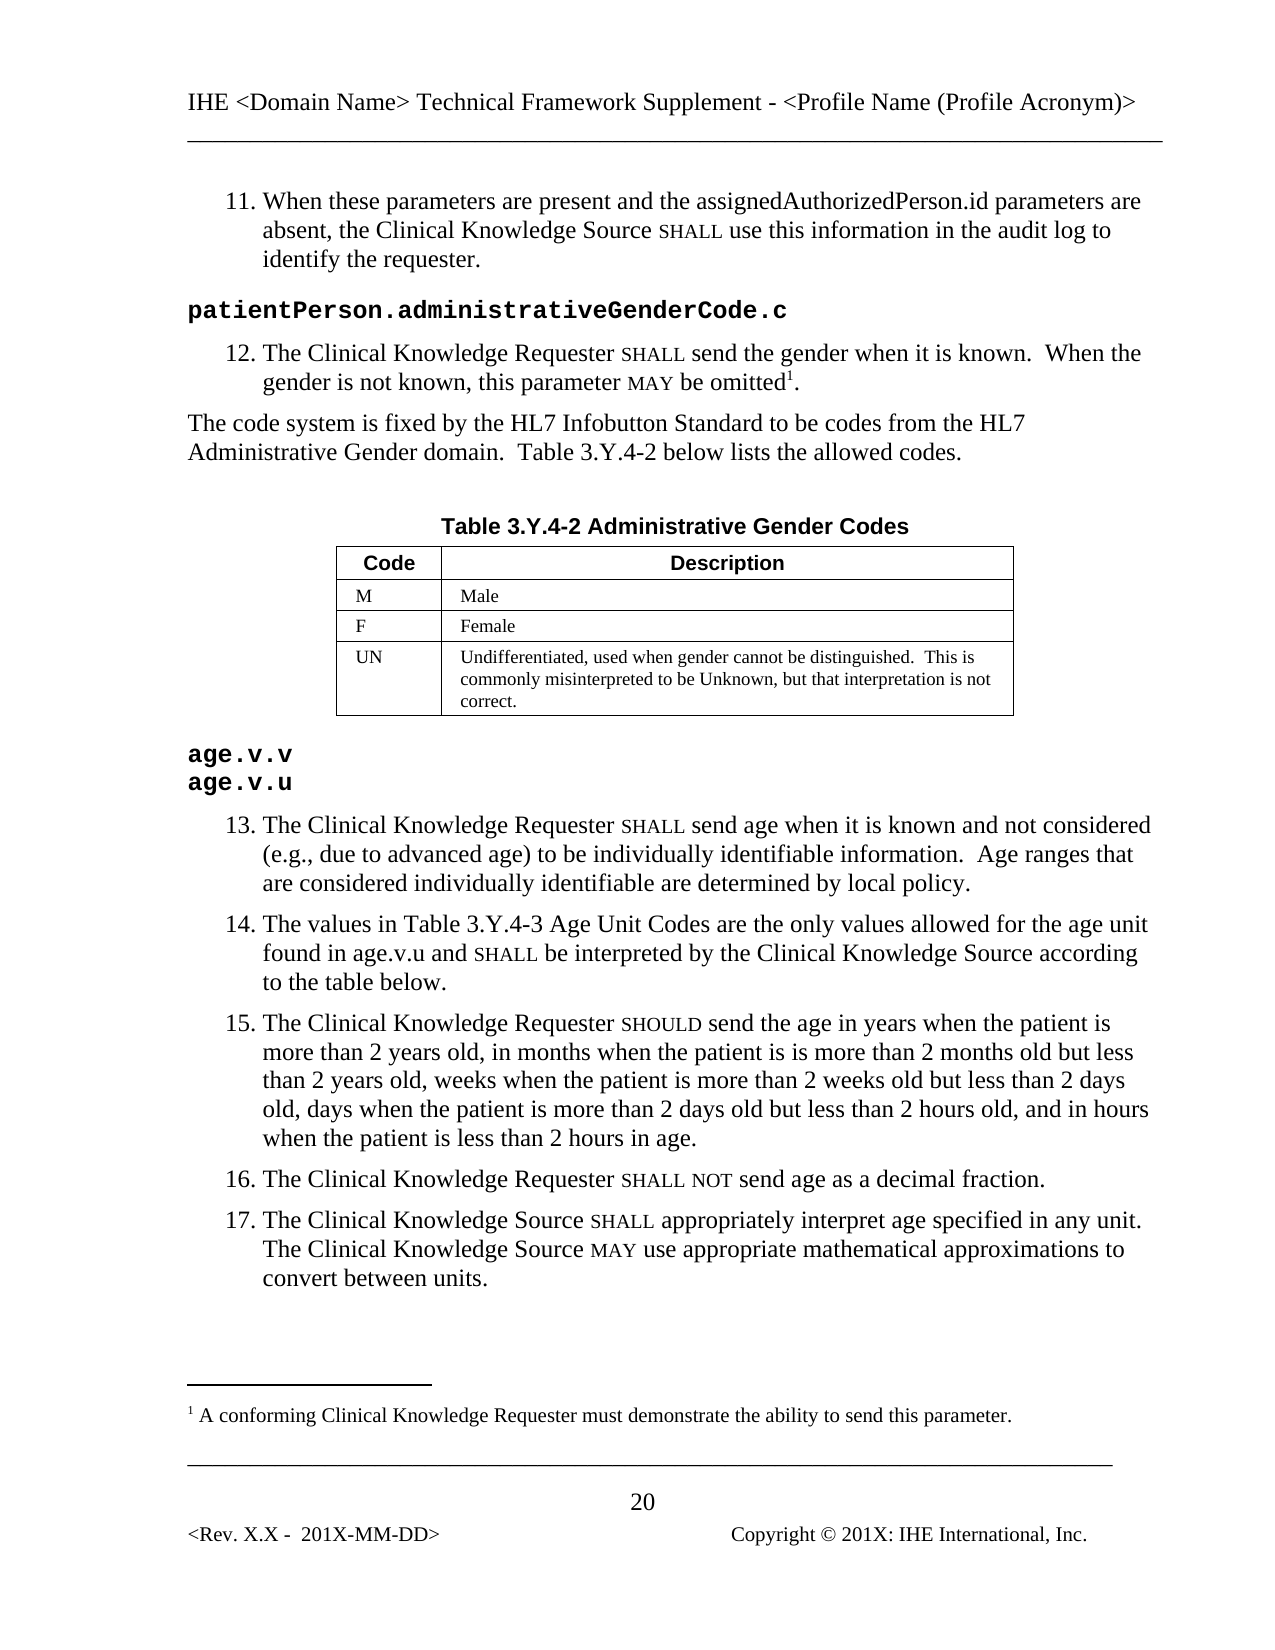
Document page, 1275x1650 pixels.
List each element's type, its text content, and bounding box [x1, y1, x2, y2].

list When these parameters are present and the assignedAuthorizedPerson.id parameters are absent, the Clinical Knowledge Source shall use this information in the audit log to identify the requester. [225, 186, 1162, 272]
list The Clinical Knowledge Requester should send the age in years when the patient is more than 2 years old, in months when the patient is is more than 2 months old but less than 2 years old, weeks when the patient is more than 2 weeks old but less than 2 days old, days when the patient is more than 2 days old but less than 2 hours old, and in hours when the patient is less than 2 hours in age. [225, 1008, 1162, 1152]
list The values in Table 3.Y.4-3 Age Unit Codes are the only values allowed for the age unit found in age.v.u and shall be interpreted by the Clinical Knowledge Source according to the table below. [225, 909, 1162, 995]
list The Clinical Knowledge Source shall appropriately interpret age specified in any unit. The Clinical Knowledge Source may use appropriate mathematical approximations to convert between units. [225, 1205, 1162, 1292]
table_header Description [442, 547, 1013, 579]
title Table 3.Y.4-2 Administrative Gender Codes [187, 513, 1162, 540]
table_cell F [337, 611, 441, 641]
table_cell UN [337, 642, 441, 715]
table_cell Female [442, 611, 1013, 641]
subtitle age.v.v age.v.u [187, 741, 1162, 798]
text The code system is fixed by the HL7 Infobutton Standard to be codes from the HL7 Administrative Gender domain. Table 3.Y.4-2 below lists the allowed codes. [187, 408, 1162, 466]
list The Clinical Knowledge Requester shall not send age as a decimal fraction. [225, 1164, 1162, 1193]
subtitle patientPerson.administrativeGenderCode.c [187, 297, 1162, 326]
table_cell M [337, 580, 441, 610]
table_cell Undifferentiated, used when gender cannot be distinguished. This is commonly misinterpreted to be Unknown, but that interpretation is not correct. [442, 642, 1013, 715]
table_cell Male [442, 580, 1013, 610]
table_header Code [337, 547, 441, 579]
list The Clinical Knowledge Requester shall send the gender when it is known. When the gender is not known, this parameter may be omitted. [225, 338, 1162, 396]
list The Clinical Knowledge Requester shall send age when it is known and not considered (e.g., due to advanced age) to be individually identifiable information. Age ranges that are considered individually identifiable are determined by local policy. [225, 810, 1162, 897]
